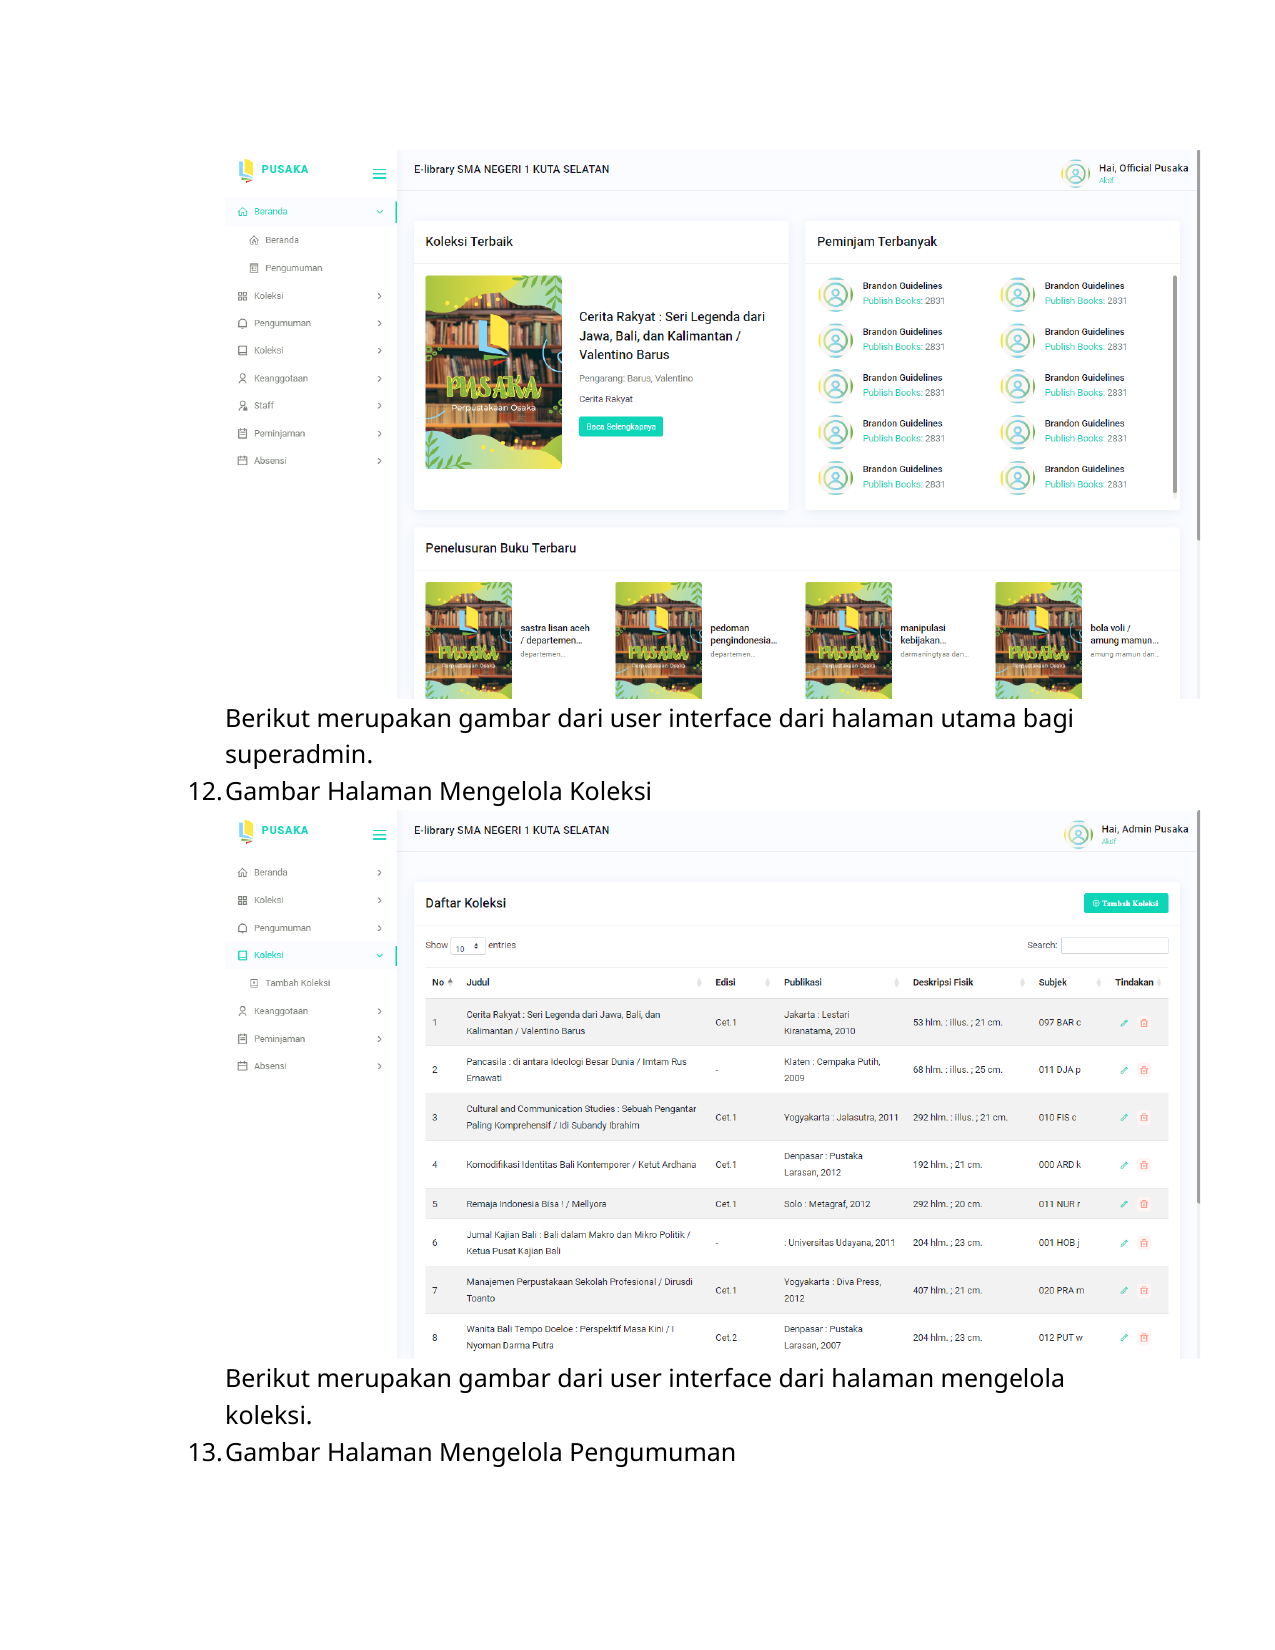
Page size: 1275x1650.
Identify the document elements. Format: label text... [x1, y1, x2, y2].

picture [225, 150, 1200, 699]
list Gambar Halaman Mengelola Koleksi [187, 774, 1125, 808]
list Gambar Halaman Mengelola Pengumuman [187, 1434, 1125, 1468]
list Berikut merupakan gambar dari user interface dari halaman utama bagi superadmin. [225, 700, 1125, 771]
picture [225, 810, 1200, 1359]
list Berikut merupakan gambar dari user interface dari halaman mengelola koleksi. [225, 1361, 1125, 1432]
